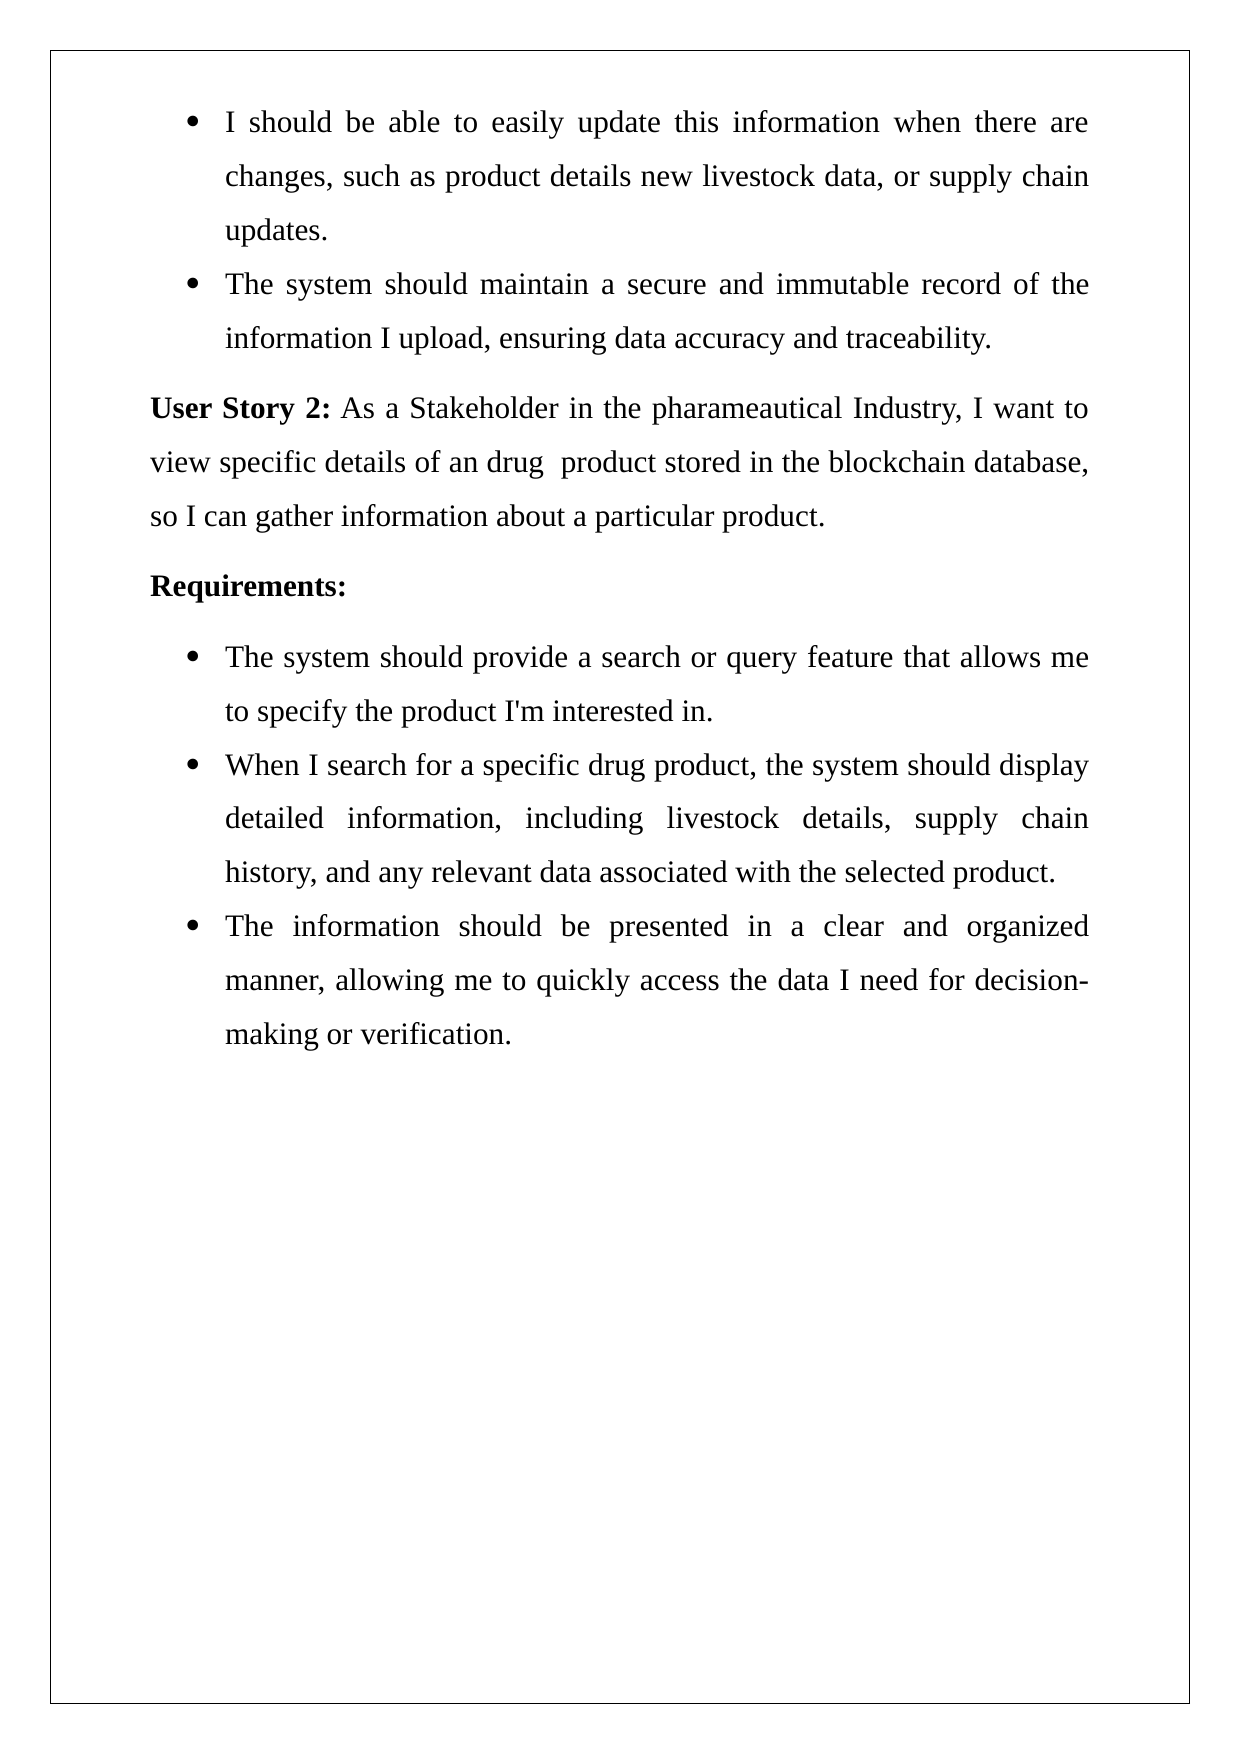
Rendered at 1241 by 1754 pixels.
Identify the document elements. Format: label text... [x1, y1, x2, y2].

list The system should maintain a secure and immutable record of the information I upload, ensuring data accuracy and traceability. [187, 265, 1090, 355]
text Requirements: [150, 568, 1090, 603]
list The system should provide a search or query feature that allows me to specify the product I'm interested in. [187, 638, 1090, 728]
list I should be able to easily update this information when there are changes, such as product details new livestock data, or supply chain updates. [187, 103, 1090, 247]
list When I search for a specific drug product, the system should display detailed information, including livestock details, supply chain history, and any relevant data associated with the selected product. [187, 746, 1090, 889]
list The information should be presented in a clear and organized manner, allowing me to quickly access the data I need for decision-making or verification. [187, 907, 1090, 1051]
text User Story 2: As a Stakeholder in the pharameautical Industry, I want to view specific details of an drug product stored in the blockchain database, so I can gather information about a particular product. [150, 389, 1090, 533]
